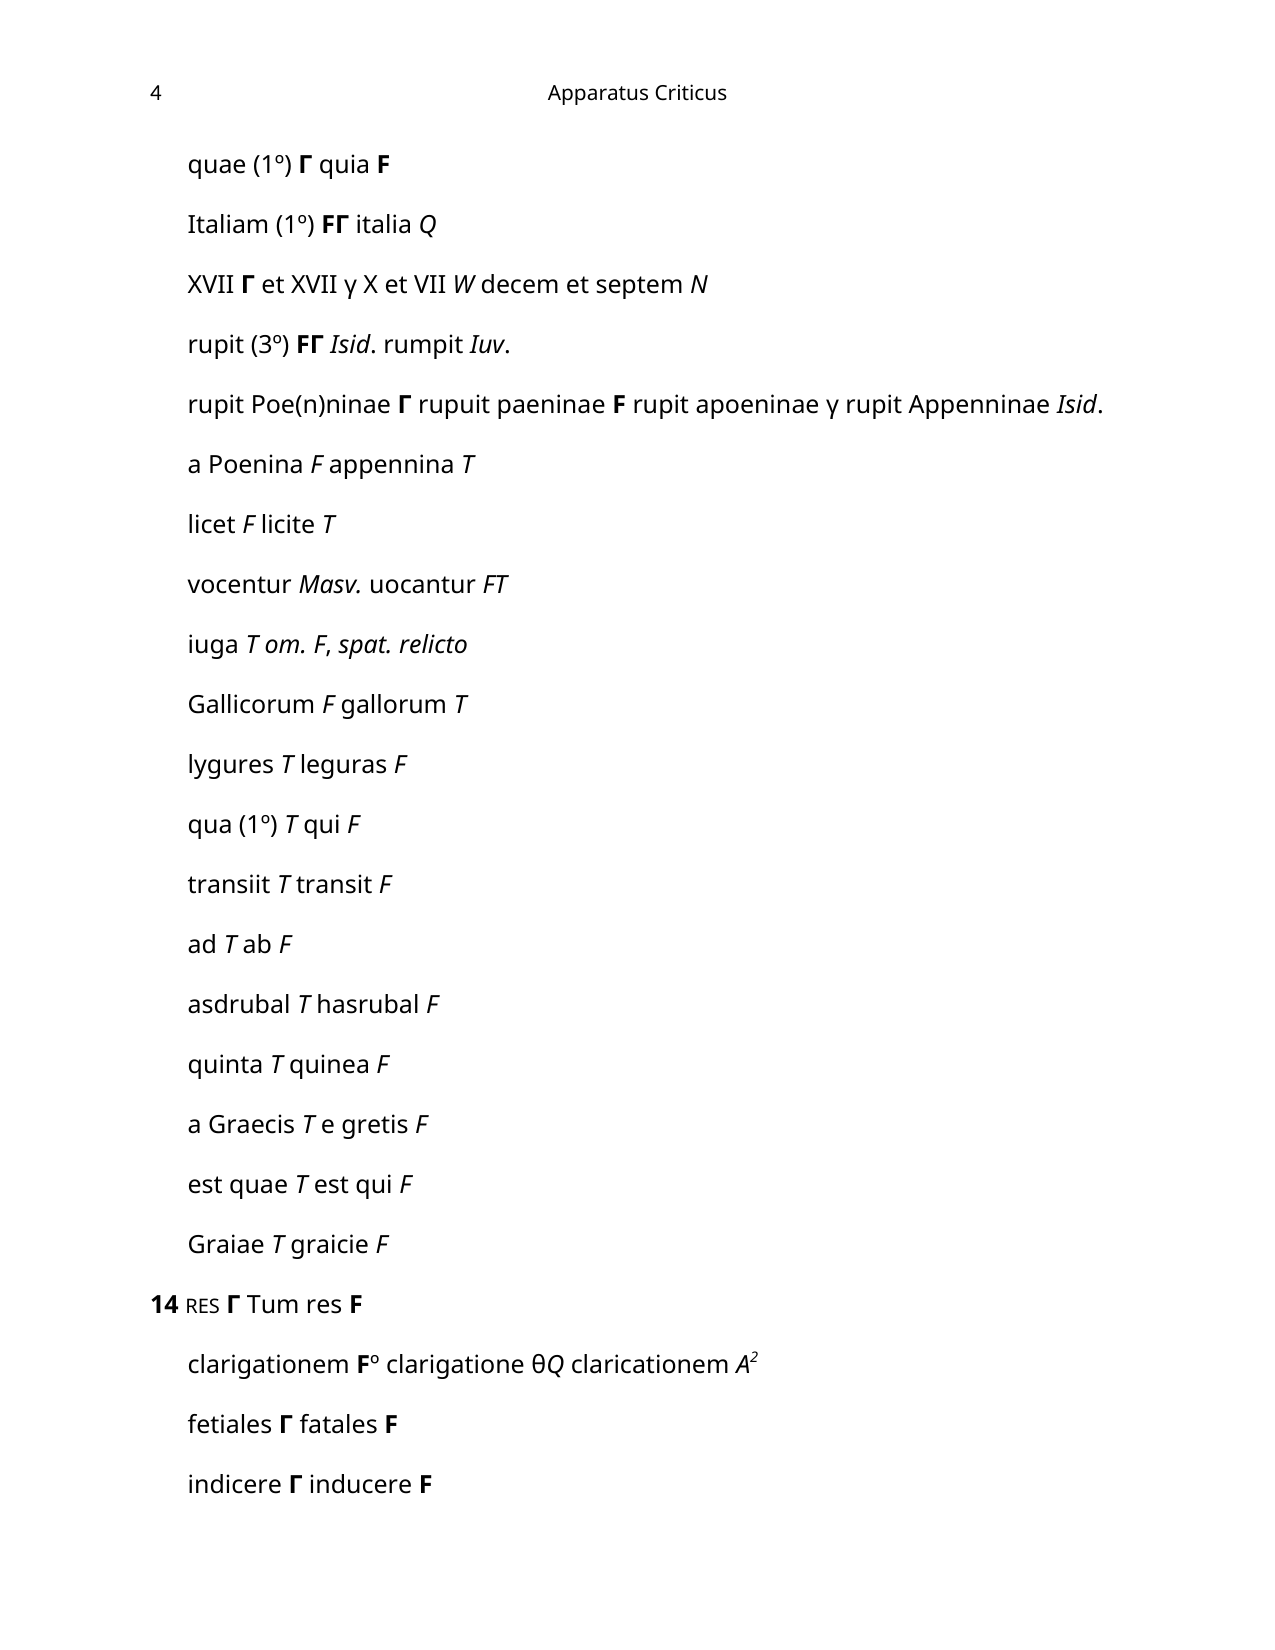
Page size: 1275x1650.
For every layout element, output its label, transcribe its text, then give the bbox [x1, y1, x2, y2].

text licet F licite T [187, 506, 1125, 541]
text XVII Γ et XVII γ X et VII W decem et septem N [187, 266, 1125, 301]
text ad T ab F [187, 926, 1125, 961]
text quinta T quinea F [187, 1046, 1125, 1081]
text vocentur Masv. uocantur FT [187, 566, 1125, 601]
text a Graecis T e gretis F [187, 1106, 1125, 1141]
text rupit Poe(n)ninae Γ rupuit paeninae F rupit apoeninae γ rupit Appenninae Isid. [187, 386, 1125, 421]
text rupit (3º) FΓ Isid. rumpit Iuv. [187, 326, 1125, 361]
text a Poenina F appennina T [187, 446, 1125, 481]
text indicere Γ inducere F [187, 1466, 1125, 1501]
text transiit T transit F [187, 866, 1125, 901]
text est quae T est qui F [187, 1166, 1125, 1201]
text Italiam (1º) FΓ italia Q [187, 206, 1125, 241]
text qua (1º) T qui F [187, 806, 1125, 841]
text fetiales Γ fatales F [187, 1406, 1125, 1441]
text asdrubal T hasrubal F [187, 986, 1125, 1021]
text quae (1º) Γ quia F [187, 146, 1125, 181]
text Graiae T graicie F [187, 1226, 1125, 1261]
text 14 res Γ Tum res F [150, 1286, 1125, 1321]
text iuga T om. F, spat. relicto [187, 626, 1125, 661]
text Gallicorum F gallorum T [187, 686, 1125, 721]
text lygures T leguras F [187, 746, 1125, 781]
text clarigationem Fº clarigatione θQ claricationem A2 [187, 1346, 1125, 1381]
